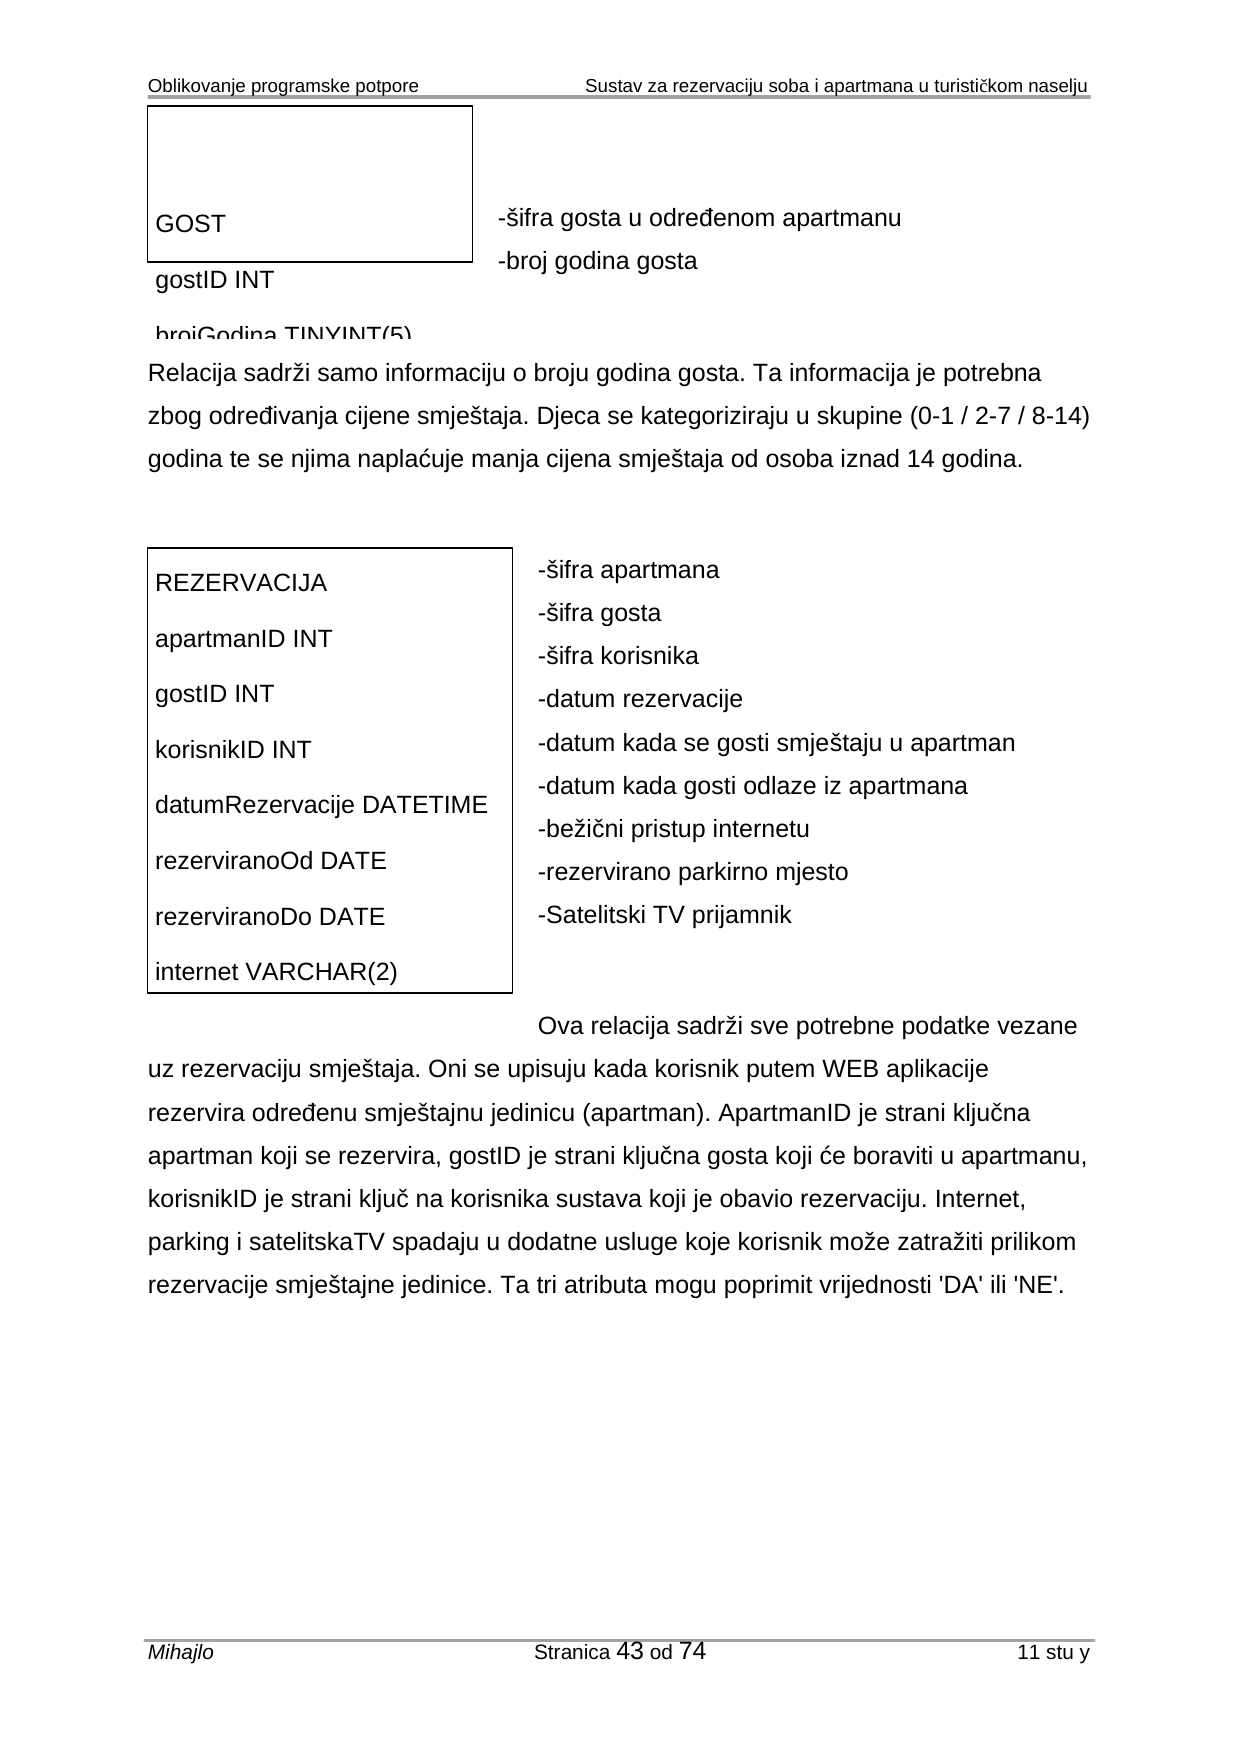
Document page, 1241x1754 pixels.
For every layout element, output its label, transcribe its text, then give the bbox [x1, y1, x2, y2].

picture [147, 95, 1092, 99]
text -šifra gosta u određenom apartmanu -broj godina gosta [148, 203, 1093, 275]
text -šifra apartmana -šifra gosta -šifra korisnika -datum rezervacije -datum kada se gosti smještaju u apartman -datum kada gosti odlaze iz apartmana -bežični pristup internetu -rezervirano parkirno mjesto -Satelitski TV prijamnik [513, 555, 1093, 929]
text Ova relacija sadrži sve potrebne podatke vezane uz rezervaciju smještaja. Oni se upisuju kada korisnik putem WEB aplikacije rezervira određenu smještajnu jedinicu (apartman). ApartmanID je strani ključna apartman koji se rezervira, gostID je strani ključna gosta koji će boraviti u apartmanu, korisnikID je strani ključ na korisnika sustava koji je obavio rezervaciju. Internet, parking i satelitskaTV spadaju u dodatne usluge koje korisnik može zatražiti prilikom rezervacije smještajne jedinice. Ta tri atributa mogu poprimit vrijednosti 'DA' ili 'NE'. [148, 1011, 1093, 1299]
text Relacija sadrži samo informaciju o broju godina gosta. Ta informacija je potrebna zbog određivanja cijene smještaja. Djeca se kategoriziraju u skupine (0-1 / 2-7 / 8-14) godina te se njima naplaćuje manja cijena smještaja od osoba iznad 14 godina. [148, 358, 1093, 473]
